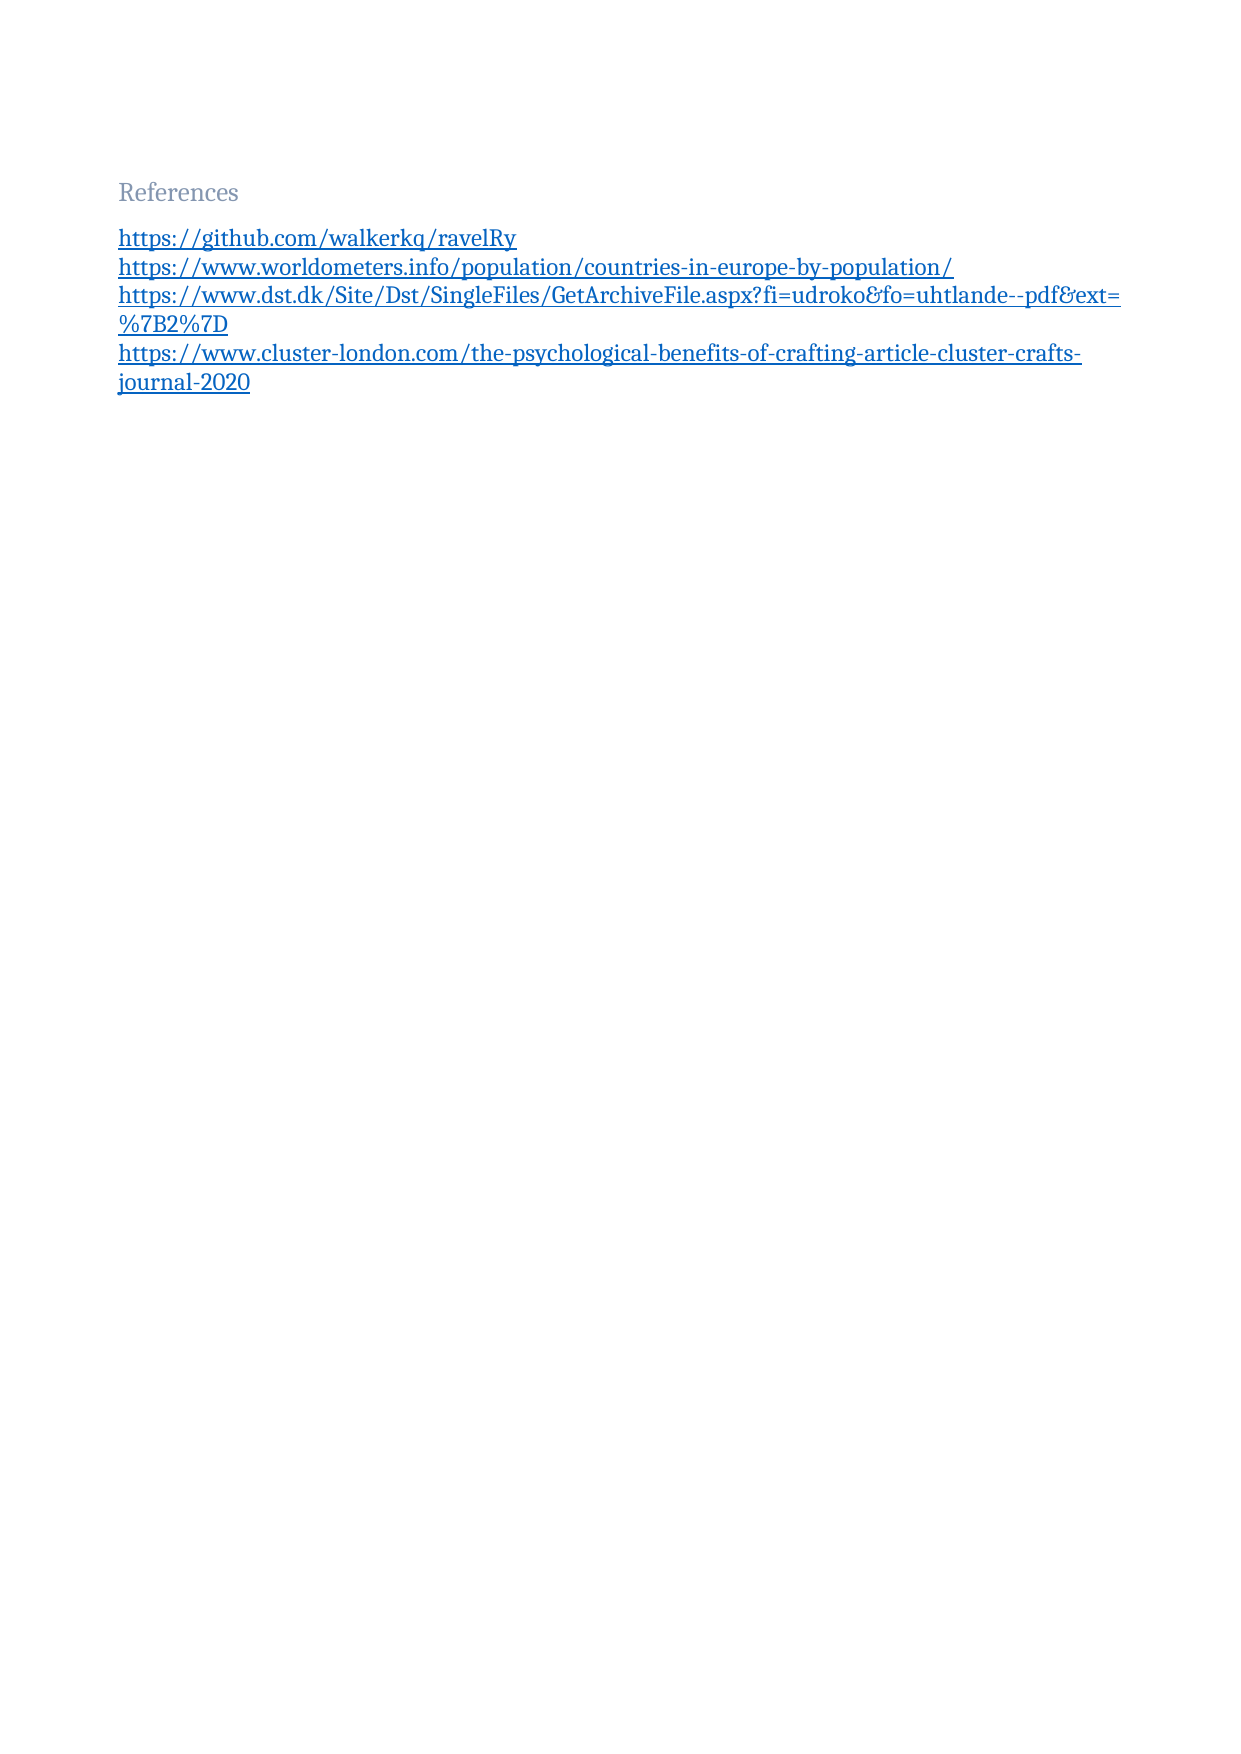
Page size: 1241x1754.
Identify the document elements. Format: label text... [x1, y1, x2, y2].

text https://www.dst.dk/Site/Dst/SingleFiles/GetArchiveFile.aspx?fi=udroko&fo=uhtlande--pdf&ext=%7B2%7D [118, 281, 1122, 339]
subtitle References [118, 177, 1122, 208]
text https://github.com/walkerkq/ravelRy [118, 224, 1122, 253]
text https://www.cluster-london.com/the-psychological-benefits-of-crafting-article-cluster-crafts-journal-2020 [118, 339, 1122, 396]
text https://www.worldometers.info/population/countries-in-europe-by-population/ [118, 253, 1122, 281]
